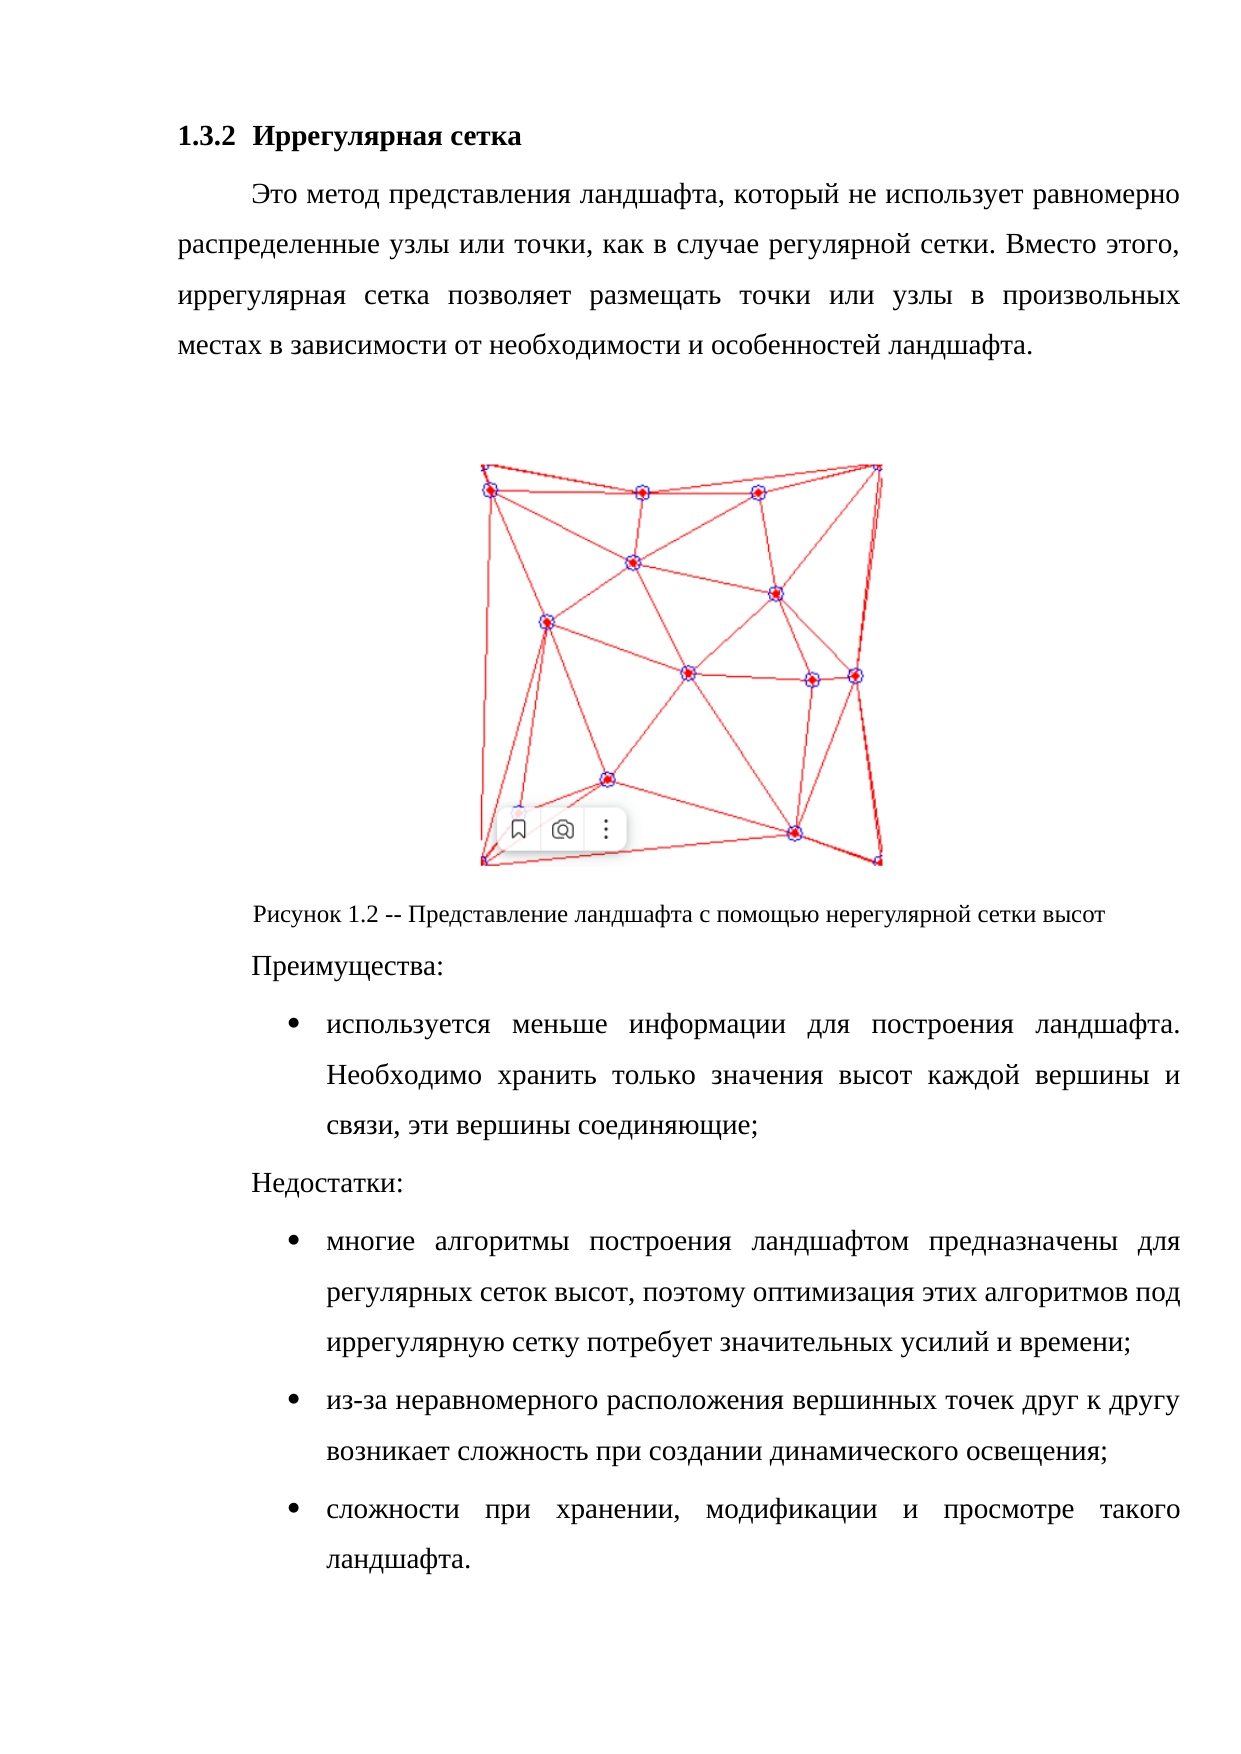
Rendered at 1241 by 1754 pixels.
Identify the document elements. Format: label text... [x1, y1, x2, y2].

list многие алгоритмы построения ландшафтом предназначены для регулярных сеток высот, поэтому оптимизация этих алгоритмов под иррегулярную сетку потребует значительных усилий и времени; [288, 1223, 1181, 1358]
text Это метод представления ландшафта, который не использует равномерно распределенные узлы или точки, как в случае регулярной сетки. Вместо этого, иррегулярная сетка позволяет размещать точки или узлы в произвольных местах в зависимости от необходимости и особенностей ландшафта. [177, 176, 1181, 361]
list из-за неравномерного расположения вершинных точек друг к другу возникает сложность при создании динамического освещения; [288, 1382, 1181, 1466]
list сложности при хранении, модификации и просмотре такого ландшафта. [288, 1491, 1181, 1575]
text Преимущества: [177, 948, 1181, 982]
list используется меньше информации для построения ландшафта. Необходимо хранить только значения высот каждой вершины и связи, эти вершины соединяющие; [288, 1007, 1181, 1141]
text Рисунок 1.2 -- Представление ландшафта с помощью нерегулярной сетки высот [177, 899, 1181, 928]
text Недостатки: [177, 1165, 1181, 1199]
picture [455, 443, 903, 882]
subtitle Иррегулярная сетка [177, 118, 1181, 152]
